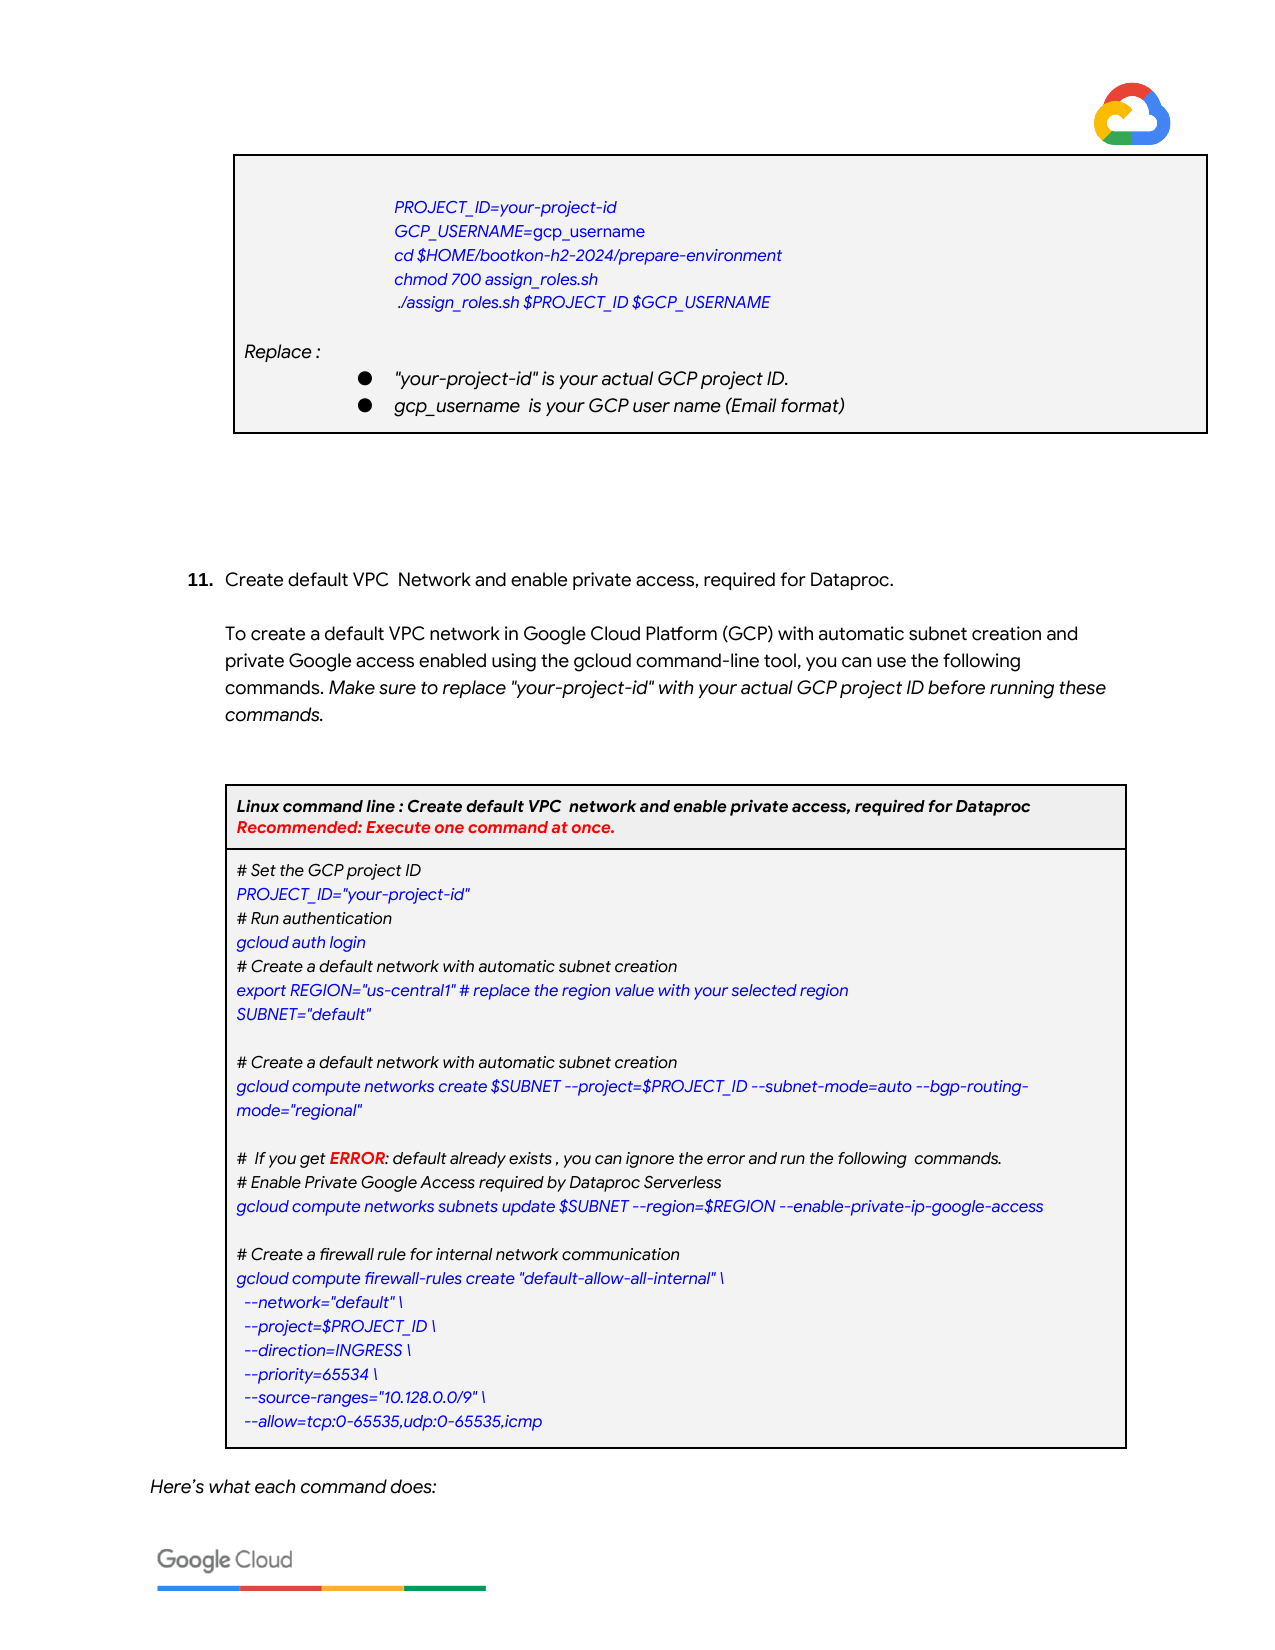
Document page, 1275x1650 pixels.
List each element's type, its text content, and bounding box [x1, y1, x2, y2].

text Here’s what each command does: [150, 1476, 1125, 1499]
picture [150, 1544, 492, 1591]
table_cell # Set the GCP project ID PROJECT_ID="your-project-id" # Run authentication gcloud auth login # Create a default network with automatic subnet creation export REGION="us-central1" # replace the region value with your selected region SUBNET="default" # Create a default network with automatic subnet creation gcloud compute networks create $SUBNET --project=$PROJECT_ID --subnet-mode=auto --bgp-routing-mode="regional" # If you get ERROR: default already exists , you can ignore the error and run the following commands. # Enable Private Google Access required by Dataproc Serverless gcloud compute networks subnets update $SUBNET --region=$REGION --enable-private-ip-google-access # Create a firewall rule for internal network communication gcloud compute firewall-rules create "default-allow-all-internal" \ --network="default" \ --project=$PROJECT_ID \ --direction=INGRESS \ --priority=65534 \ --source-ranges="10.128.0.0/9" \ --allow=tcp:0-65535,udp:0-65535,icmp [227, 850, 1125, 1447]
table_header Linux command line : Create default VPC network and enable private access, required for Dataproc Recommended: Execute one command at once. [227, 786, 1125, 848]
picture [1092, 75, 1172, 154]
text To create a default VPC network in Google Cloud Platform (GCP) with automatic subnet creation and private Google access enabled using the gcloud command-line tool, you can use the following commands. Make sure to replace "your-project-id" with your actual GCP project ID before running these commands. [225, 622, 1125, 726]
list Create default VPC Network and enable private access, required for Dataproc. [187, 568, 1125, 592]
